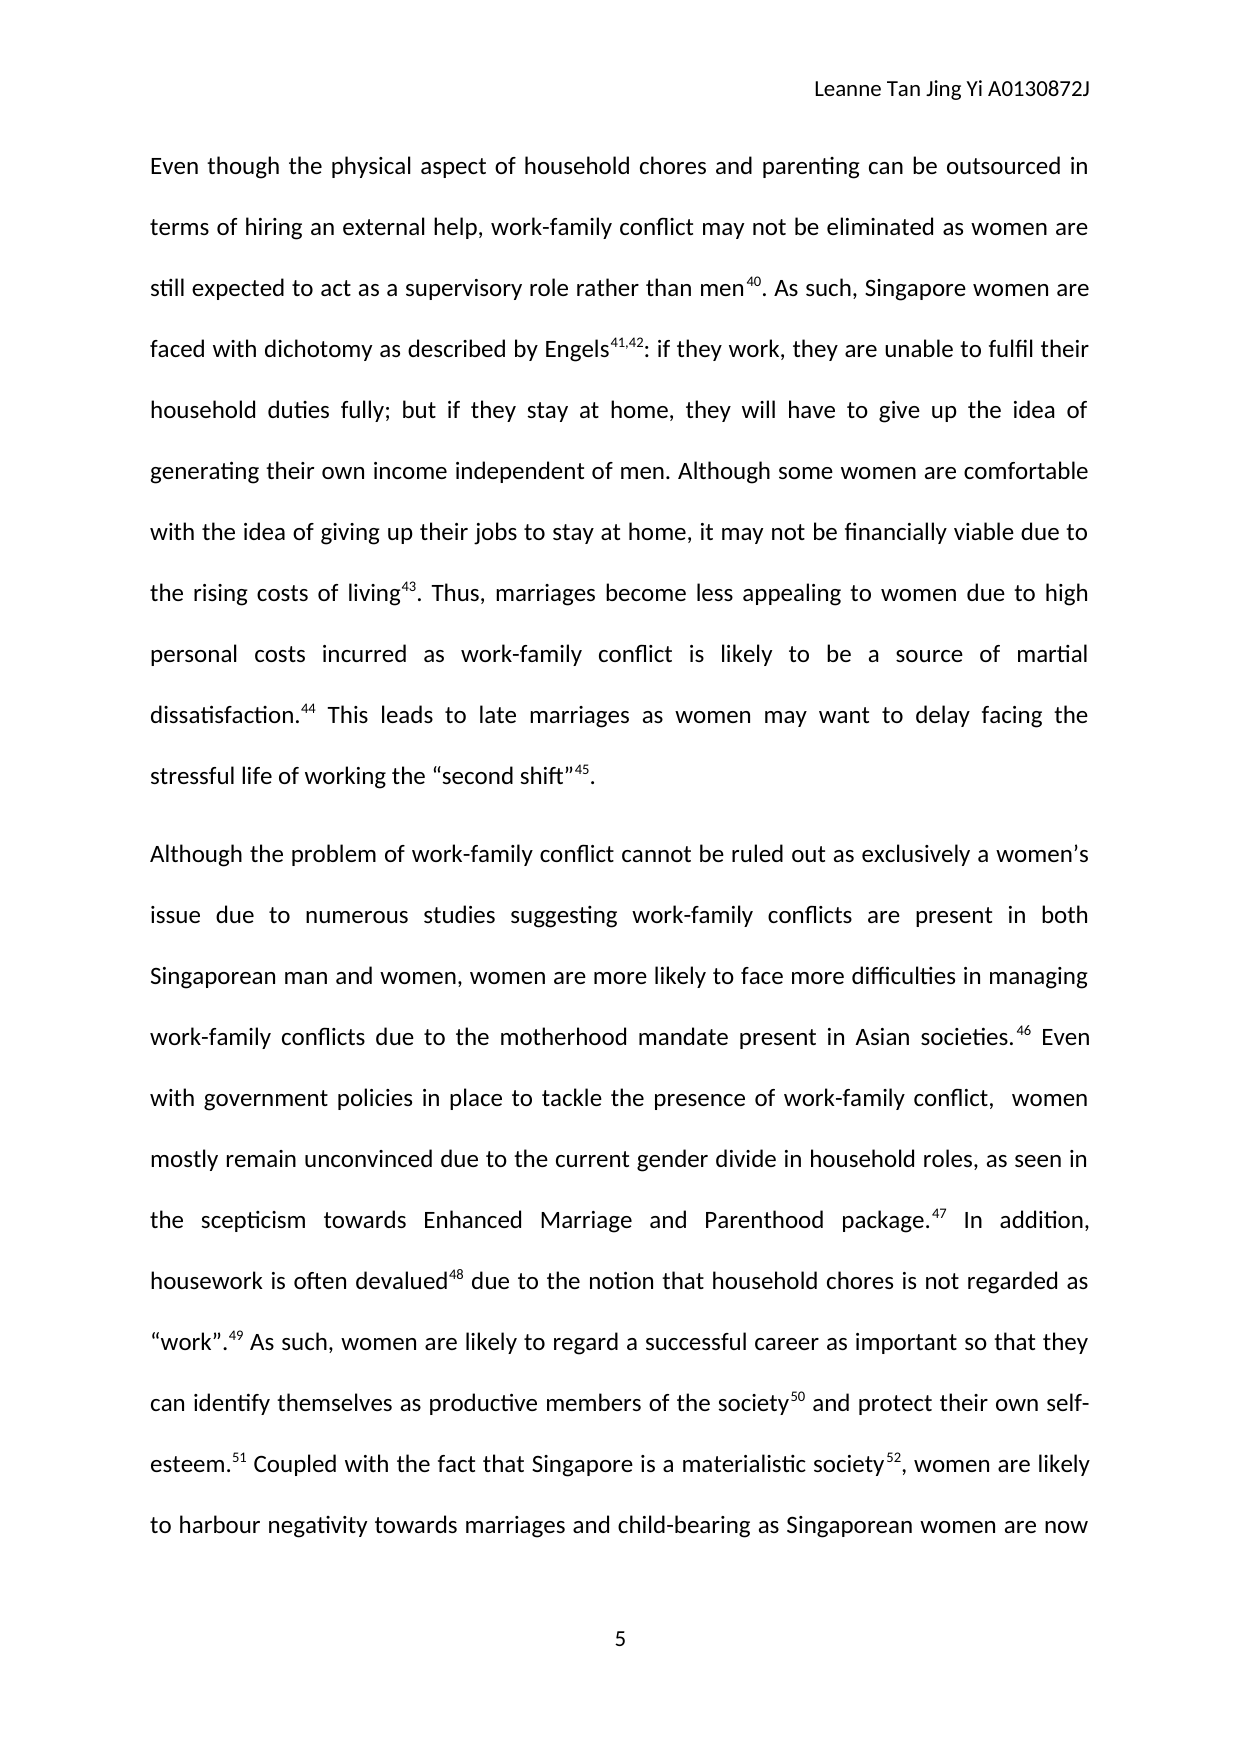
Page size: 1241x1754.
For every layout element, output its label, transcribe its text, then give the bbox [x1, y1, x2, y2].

text Even though the physical aspect of household chores and parenting can be outsourced in terms of hiring an external help, work-family conflict may not be eliminated as women are still expected to act as a supervisory role rather than men40. As such, Singapore women are faced with dichotomy as described by Engels41,42: if they work, they are unable to fulfil their household duties fully; but if they stay at home, they will have to give up the idea of generating their own income independent of men. Although some women are comfortable with the idea of giving up their jobs to stay at home, it may not be financially viable due to the rising costs of living43. Thus, marriages become less appealing to women due to high personal costs incurred as work-family conflict is likely to be a source of martial dissatisfaction.44 This leads to late marriages as women may want to delay facing the stressful life of working the “second shift”45. [150, 150, 1090, 791]
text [150, 838, 1090, 1540]
